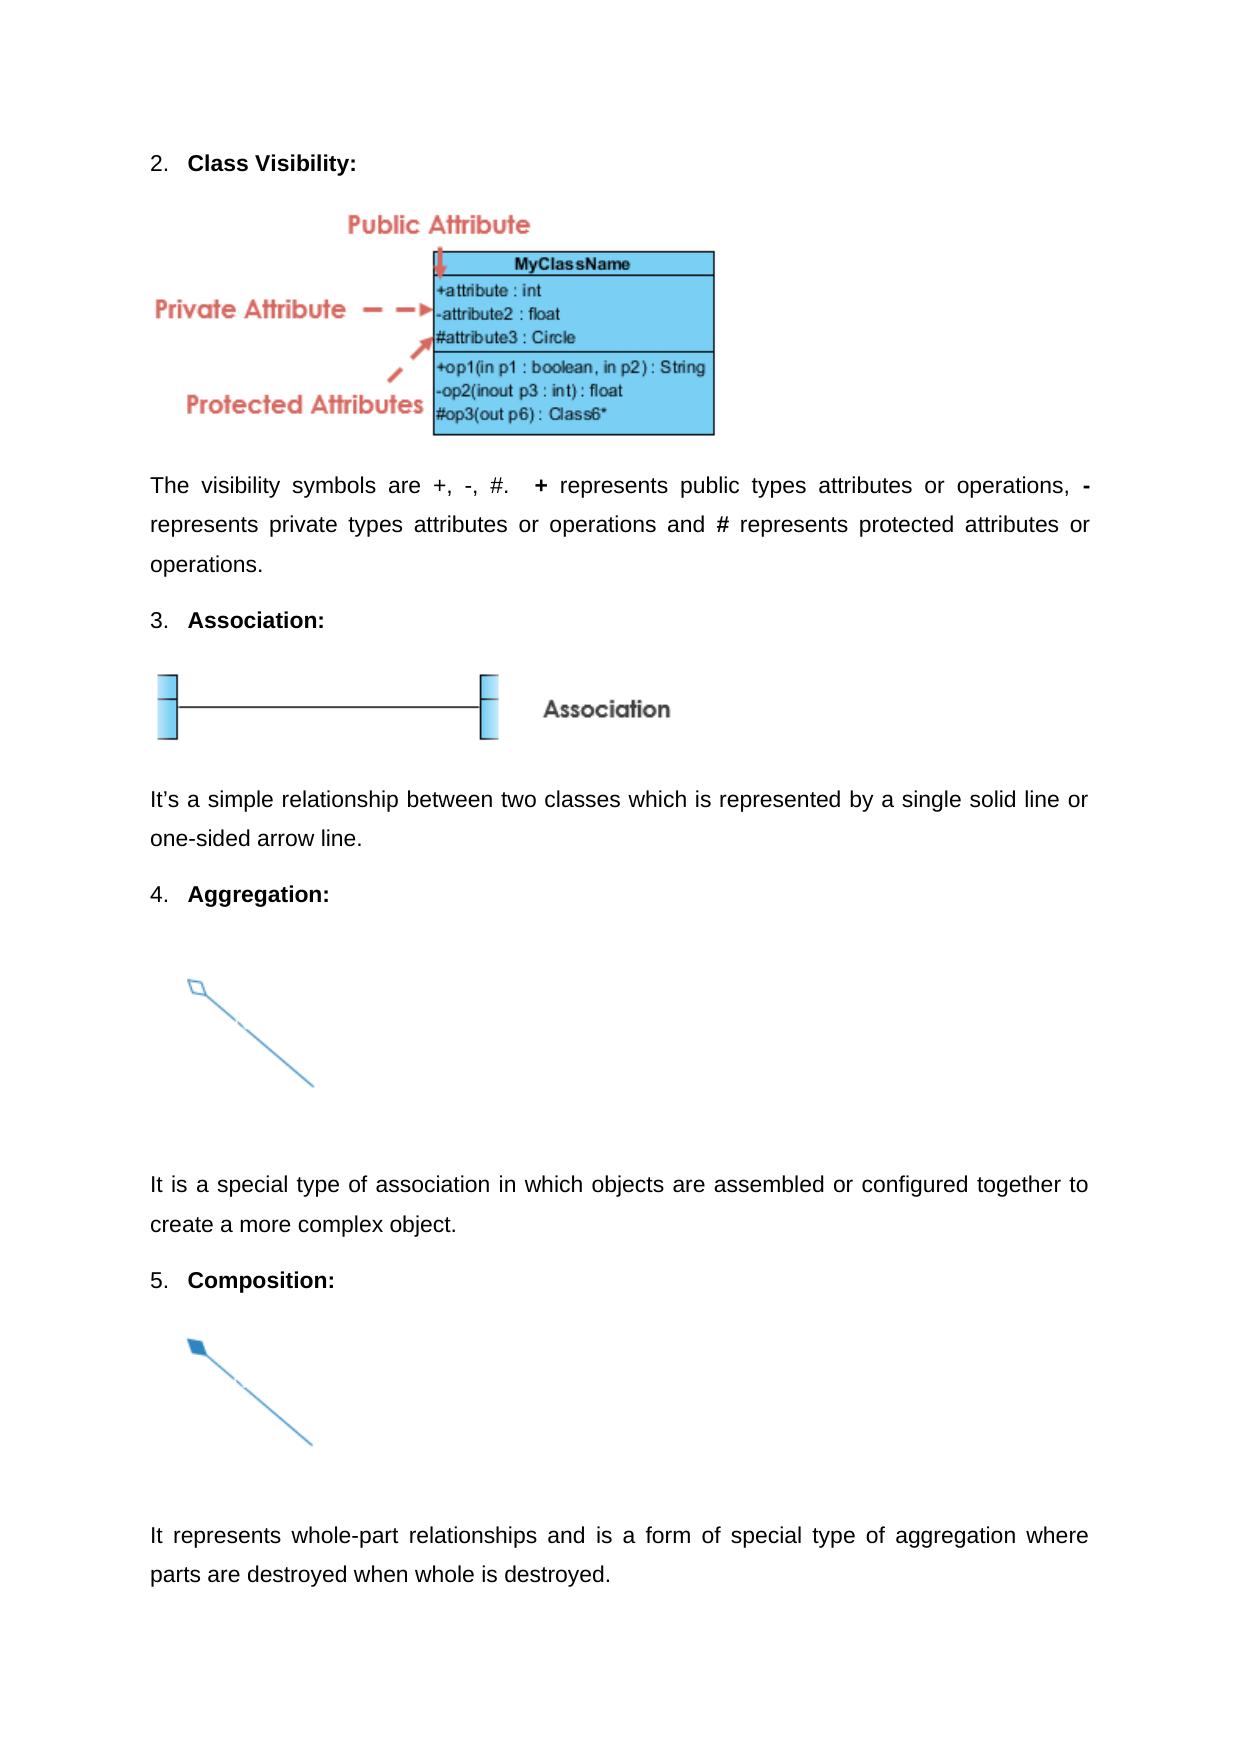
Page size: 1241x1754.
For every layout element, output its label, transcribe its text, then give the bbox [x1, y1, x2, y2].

picture [150, 1312, 400, 1503]
picture [150, 937, 482, 1141]
list Class Visibility: [150, 150, 1090, 176]
text The visibility symbols are +, -, #. + represents public types attributes or operations, - represents private types attributes or operations and # represents protected attributes or operations. [150, 472, 1090, 577]
list Aggregation: [150, 881, 1090, 908]
list Association: [150, 607, 1090, 633]
text It is a special type of association in which objects are assembled or configured together to create a more complex object. [150, 1171, 1090, 1237]
picture [150, 663, 696, 756]
list Composition: [150, 1267, 1090, 1293]
picture [150, 195, 725, 453]
text It’s a simple relationship between two classes which is represented by a single solid line or one-sided arrow line. [150, 786, 1090, 852]
text It represents whole-part relationships and is a form of special type of aggregation where parts are destroyed when whole is destroyed. [150, 1522, 1090, 1587]
